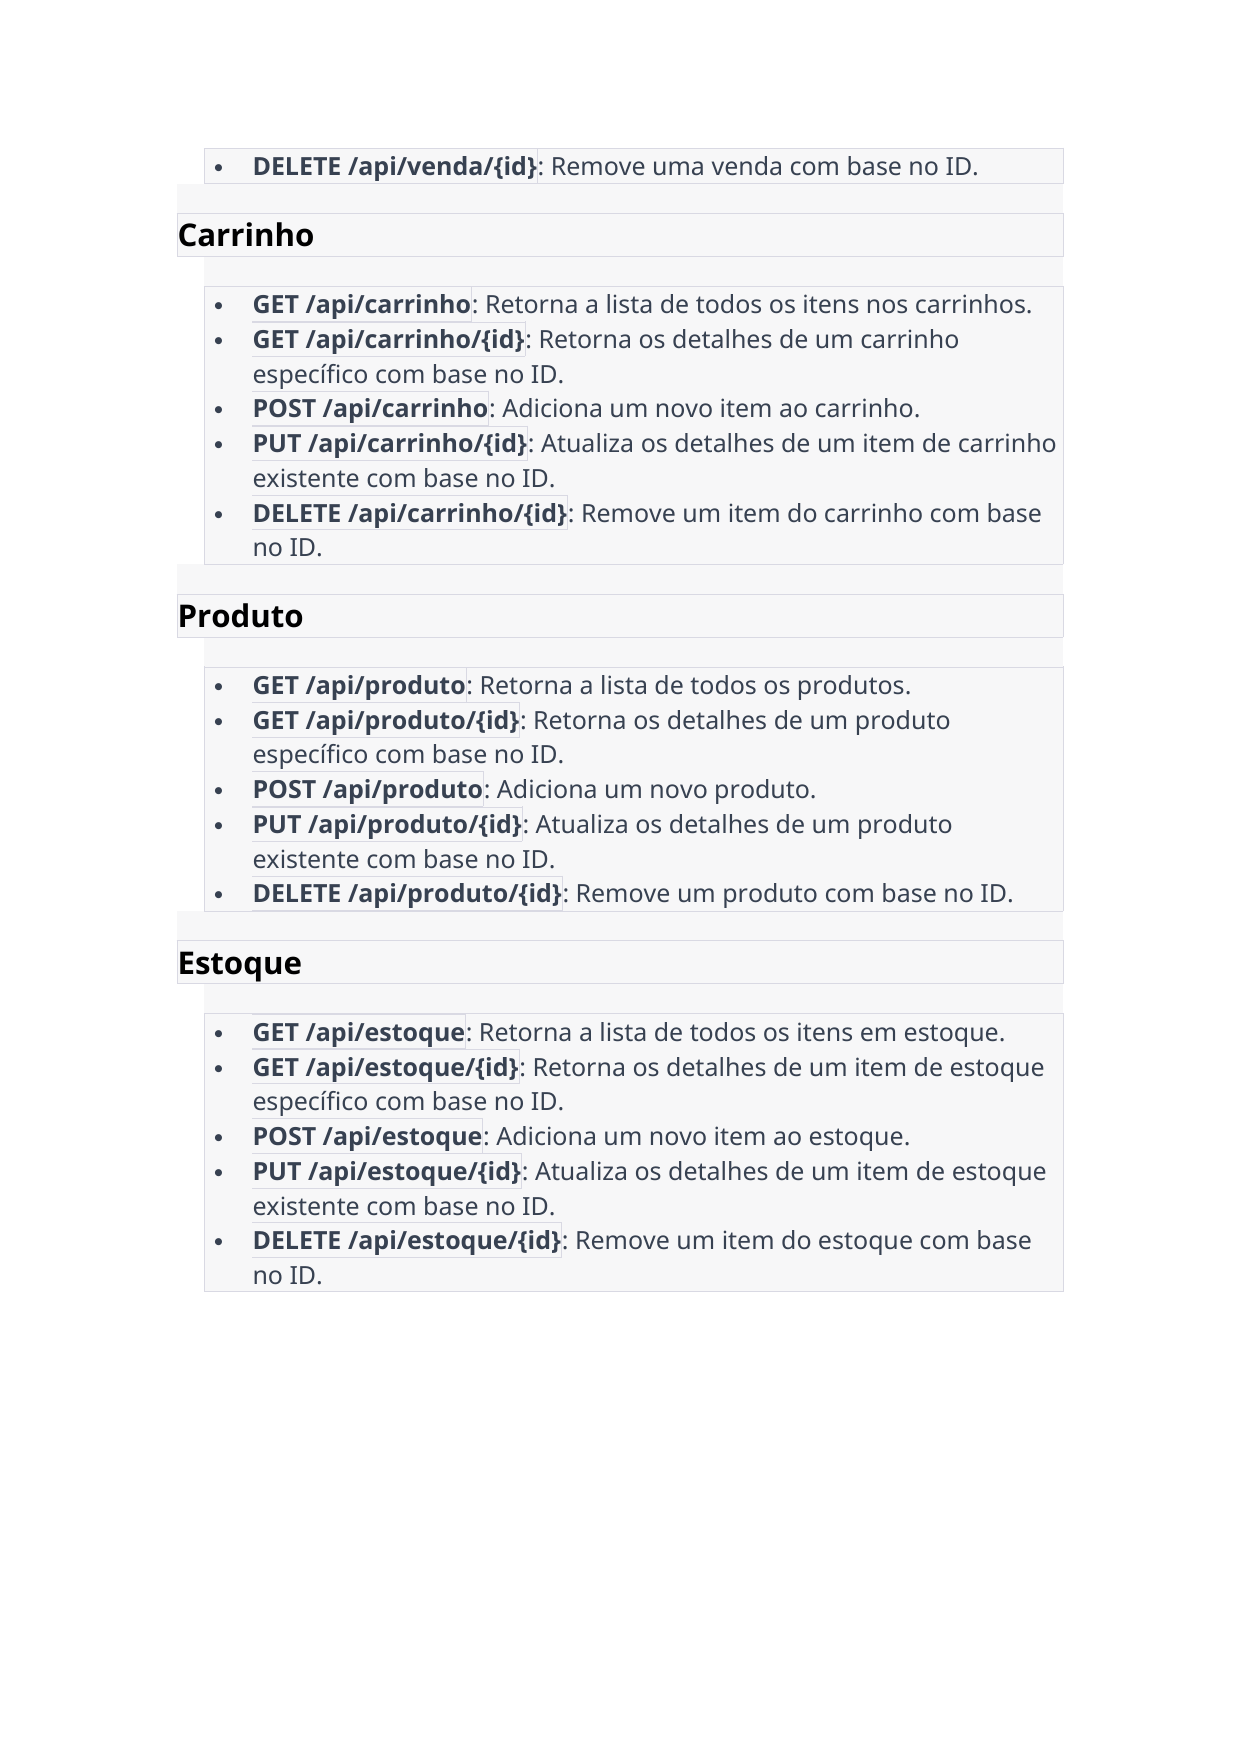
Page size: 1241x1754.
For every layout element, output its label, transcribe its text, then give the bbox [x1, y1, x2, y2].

list GET /api/carrinho/{id}: Retorna os detalhes de um carrinho específico com base no ID. [205, 321, 1063, 390]
list GET /api/estoque/{id}: Retorna os detalhes de um item de estoque específico com base no ID. [205, 1048, 1063, 1117]
list POST /api/carrinho: Adiciona um novo item ao carrinho. [205, 390, 488, 425]
list DELETE /api/produto/{id}: Remove um produto com base no ID. [205, 875, 562, 911]
list DELETE /api/venda/{id}: Remove uma venda com base no ID. [205, 149, 537, 183]
list GET /api/estoque: Retorna a lista de todos os itens em estoque. [466, 1014, 1063, 1048]
list GET /api/carrinho: Retorna a lista de todos os itens nos carrinhos. [472, 287, 1063, 321]
list POST /api/estoque: Adiciona um novo item ao estoque. [205, 1117, 482, 1152]
list POST /api/produto: Adiciona um novo produto. [205, 771, 483, 806]
list PUT /api/produto/{id}: Atualiza os detalhes de um produto existente com base no ID. [205, 806, 1063, 875]
list DELETE /api/produto/{id}: Remove um produto com base no ID. [563, 875, 1063, 911]
text Carrinho [178, 214, 1063, 256]
list DELETE /api/estoque/{id}: Remove um item do estoque com base no ID. [205, 1222, 1063, 1291]
list DELETE /api/venda/{id}: Remove uma venda com base no ID. [538, 149, 1063, 183]
list POST /api/estoque: Adiciona um novo item ao estoque. [483, 1117, 1063, 1152]
list PUT /api/estoque/{id}: Atualiza os detalhes de um item de estoque existente com base no ID. [205, 1152, 1063, 1222]
list GET /api/produto: Retorna a lista de todos os produtos. [205, 668, 466, 702]
list PUT /api/carrinho/{id}: Atualiza os detalhes de um item de carrinho existente com base no ID. [205, 425, 1063, 494]
list POST /api/produto: Adiciona um novo produto. [484, 771, 1063, 806]
list POST /api/carrinho: Adiciona um novo item ao carrinho. [489, 390, 1063, 425]
text Produto [178, 595, 1063, 637]
list GET /api/produto: Retorna a lista de todos os produtos. [467, 668, 1063, 702]
text Estoque [178, 941, 1063, 983]
list GET /api/produto/{id}: Retorna os detalhes de um produto específico com base no ID. [205, 702, 1063, 771]
list GET /api/carrinho: Retorna a lista de todos os itens nos carrinhos. [205, 287, 471, 321]
list GET /api/estoque: Retorna a lista de todos os itens em estoque. [205, 1014, 465, 1048]
list DELETE /api/carrinho/{id}: Remove um item do carrinho com base no ID. [205, 494, 1063, 564]
